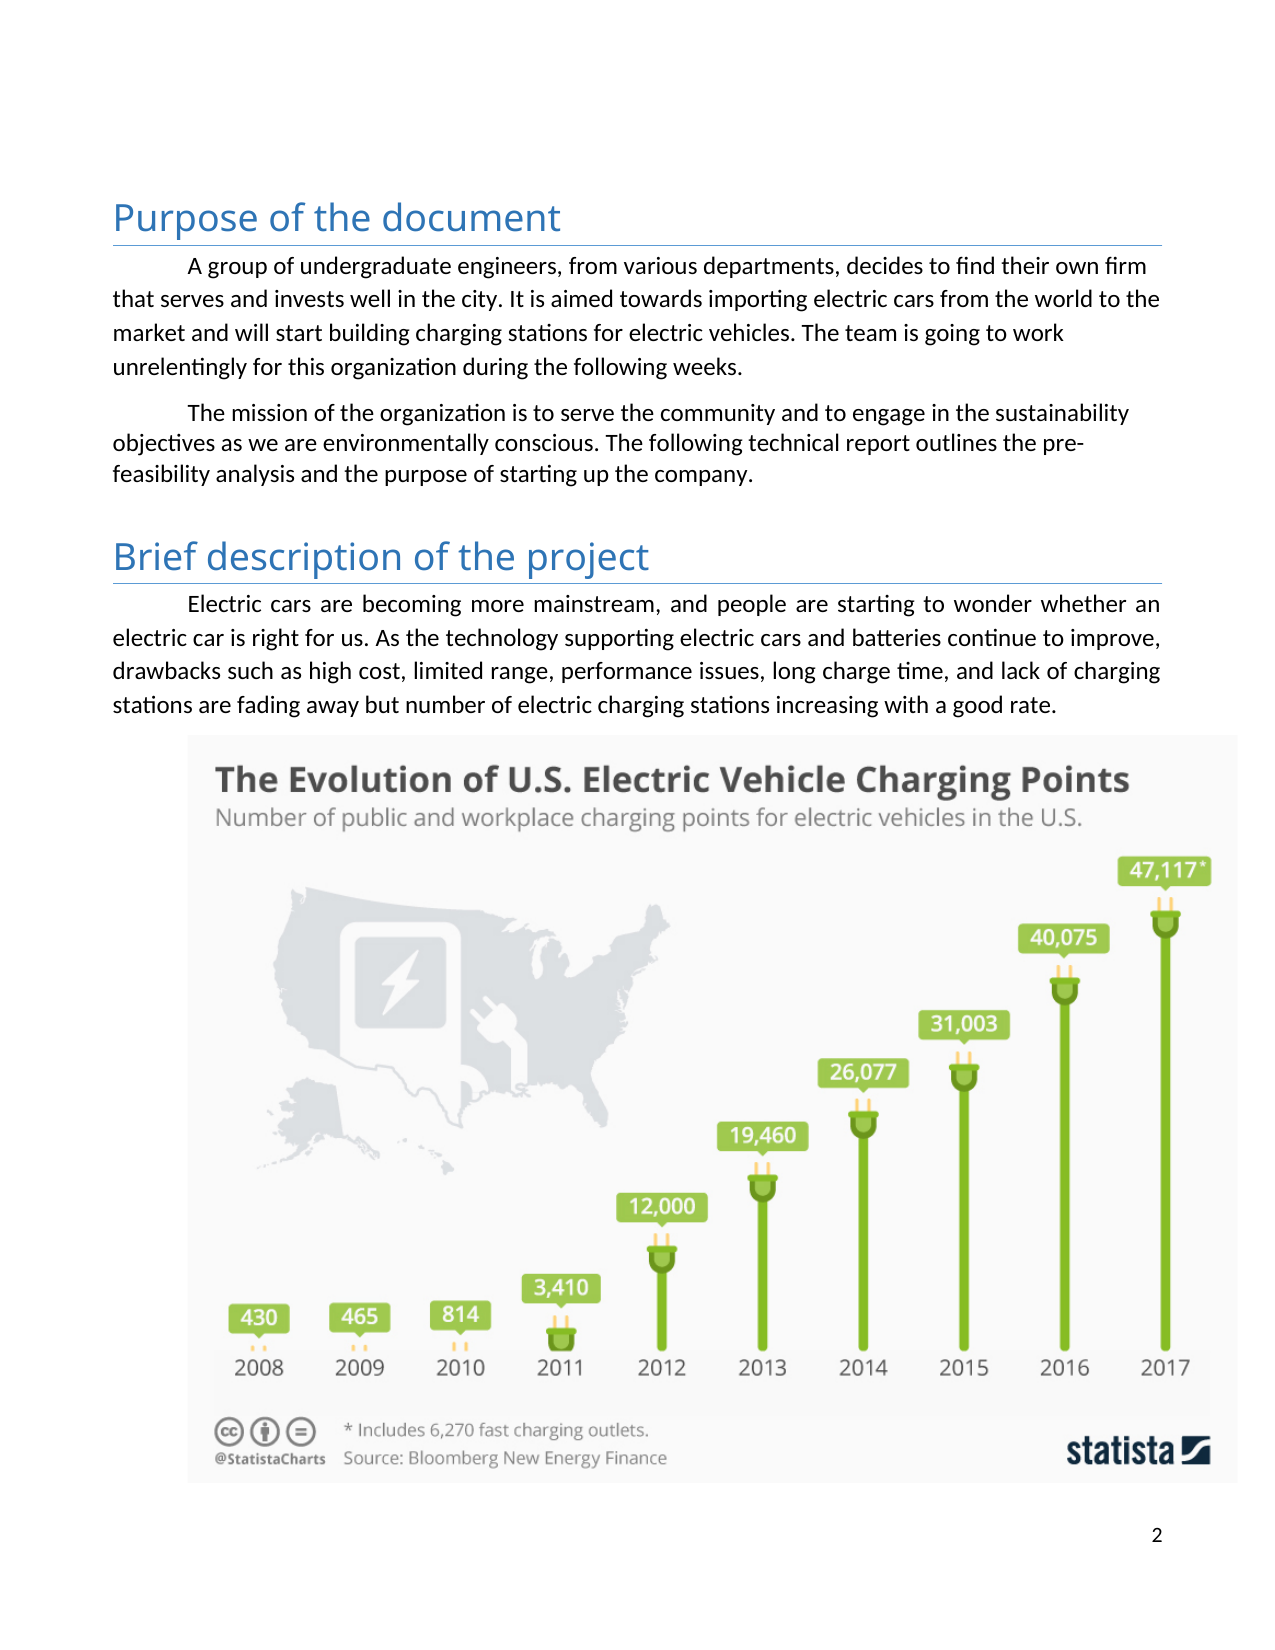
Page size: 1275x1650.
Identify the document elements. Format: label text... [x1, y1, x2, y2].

picture [187, 735, 1238, 1483]
text Electric cars are becoming more mainstream, and people are starting to wonder whether an electric car is right for us. As the technology supporting electric cars and batteries continue to improve, drawbacks such as high cost, limited range, performance issues, long charge time, and lack of charging stations are fading away but number of electric charging stations increasing with a good rate. [112, 588, 1162, 719]
subtitle Purpose of the document [112, 192, 1162, 246]
text The mission of the organization is to serve the community and to engage in the sustainability objectives as we are environmentally conscious. The following technical report outlines the pre-feasibility analysis and the purpose of starting up the company. [112, 397, 1162, 488]
subtitle Brief description of the project [112, 530, 1162, 584]
text A group of undergraduate engineers, from various departments, decides to find their own firm that serves and invests well in the city. It is aimed towards importing electric cars from the world to the market and will start building charging stations for electric vehicles. The team is going to work unrelentingly for this organization during the following weeks. [112, 250, 1162, 381]
